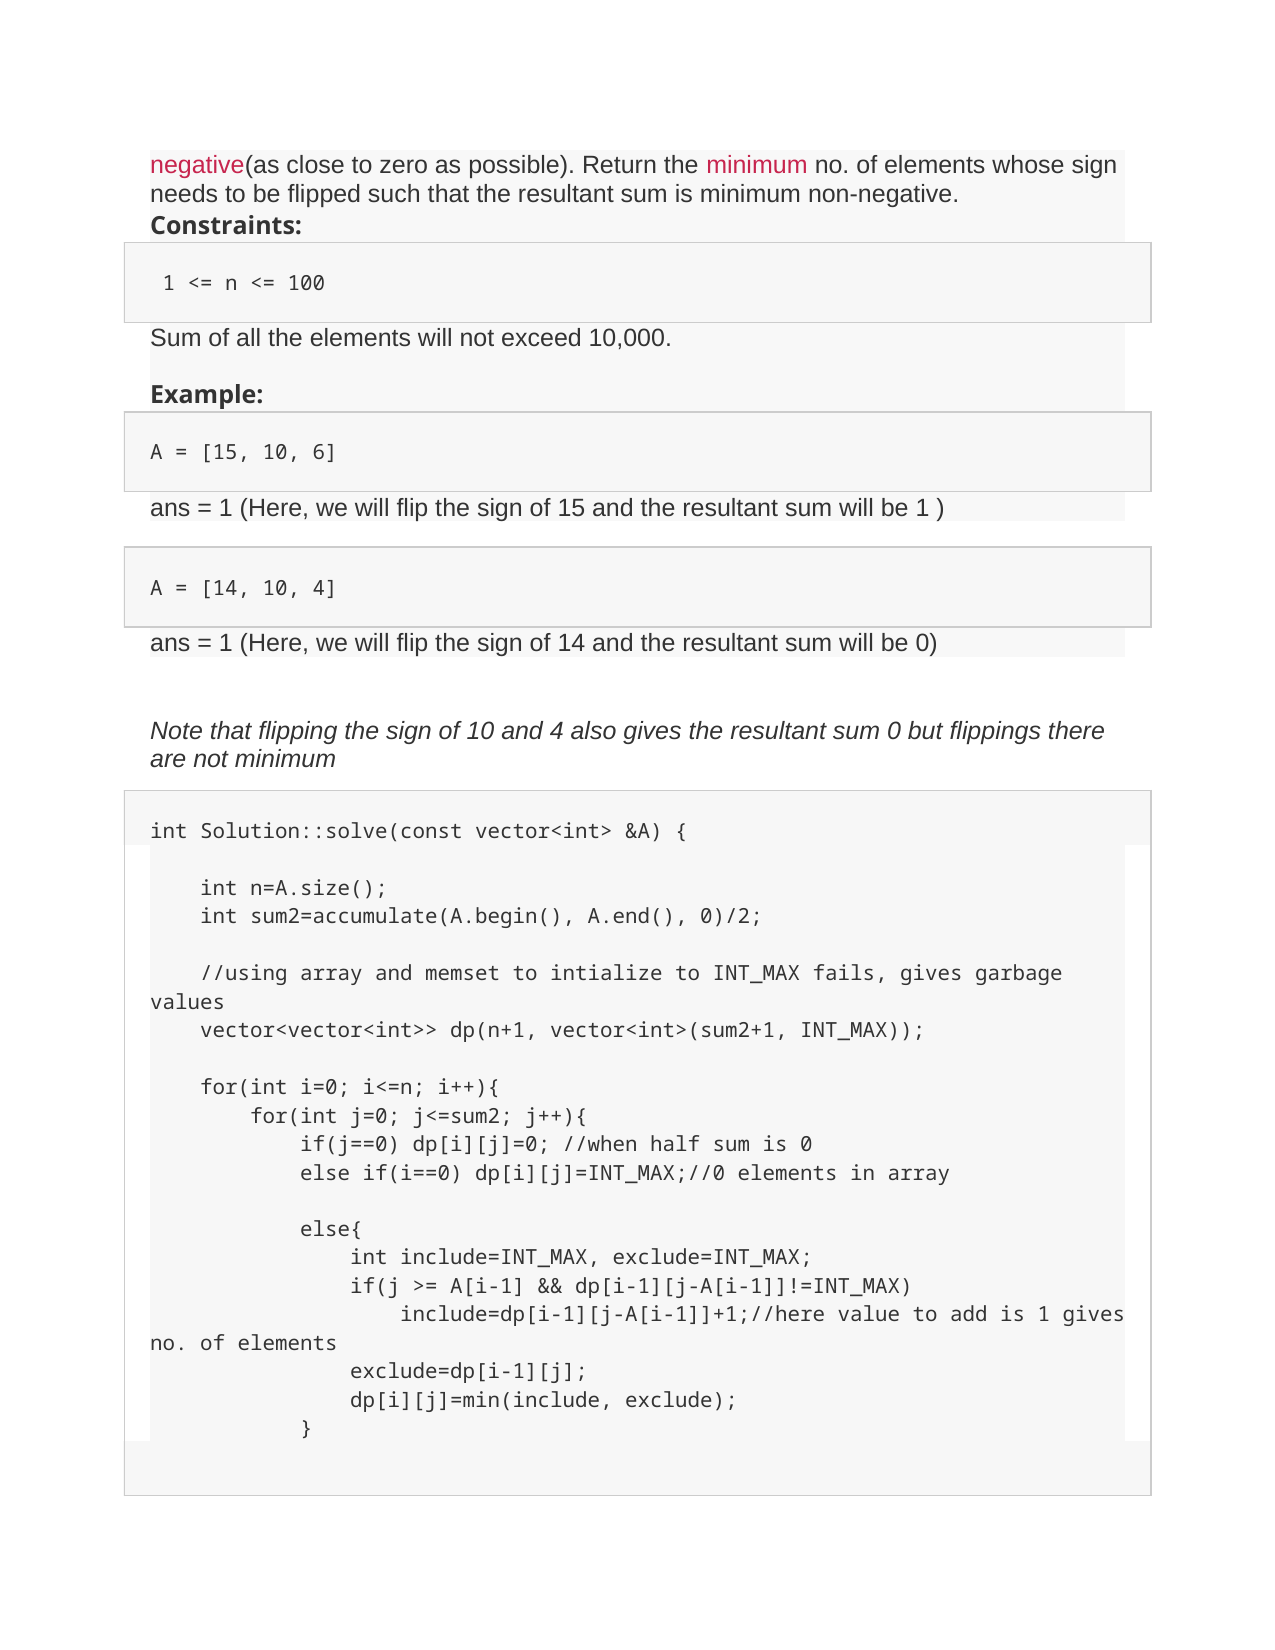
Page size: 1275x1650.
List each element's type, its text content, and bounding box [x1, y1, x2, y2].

text //using array and memset to intialize to INT_MAX fails, gives garbage values [150, 958, 1125, 1015]
text int include=INT_MAX, exclude=INT_MAX; [150, 1242, 1125, 1271]
text Example: [150, 377, 1125, 411]
text exclude=dp[i-1][j]; [150, 1356, 1125, 1385]
text Constraints: [150, 207, 1125, 242]
text 1 <= n <= 100 [125, 243, 1150, 322]
text else{ [150, 1214, 1125, 1242]
text int sum2=accumulate(A.begin(), A.end(), 0)/2; [150, 902, 1125, 930]
text for(int j=0; j<=sum2; j++){ [150, 1101, 1125, 1129]
text if(j==0) dp[i][j]=0; //when half sum is 0 [150, 1129, 1125, 1158]
text include=dp[i-1][j-A[i-1]]+1;//here value to add is 1 gives no. of elements [150, 1299, 1125, 1356]
text Note that flipping the sign of 10 and 4 also gives the resultant sum 0 but flippings there are not minimum [150, 716, 1125, 773]
text for(int i=0; i<=n; i++){ [150, 1072, 1125, 1101]
text if(j >= A[i-1] && dp[i-1][j-A[i-1]]!=INT_MAX) [150, 1271, 1125, 1299]
text A = [14, 10, 4] [125, 548, 1150, 626]
text int n=A.size(); [150, 873, 1125, 902]
text int Solution::solve(const vector<int> &A) { [125, 791, 1150, 845]
text ans = 1 (Here, we will flip the sign of 15 and the resultant sum will be 1 ) [150, 492, 1125, 521]
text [150, 150, 1125, 207]
text dp[i][j]=min(include, exclude); [150, 1385, 1125, 1413]
text A = [15, 10, 6] [125, 413, 1150, 491]
text ans = 1 (Here, we will flip the sign of 14 and the resultant sum will be 0) [150, 628, 1125, 657]
text Sum of all the elements will not exceed 10,000. [150, 323, 1125, 352]
text else if(i==0) dp[i][j]=INT_MAX;//0 elements in array [150, 1158, 1125, 1186]
text vector<vector<int>> dp(n+1, vector<int>(sum2+1, INT_MAX)); [150, 1015, 1125, 1044]
